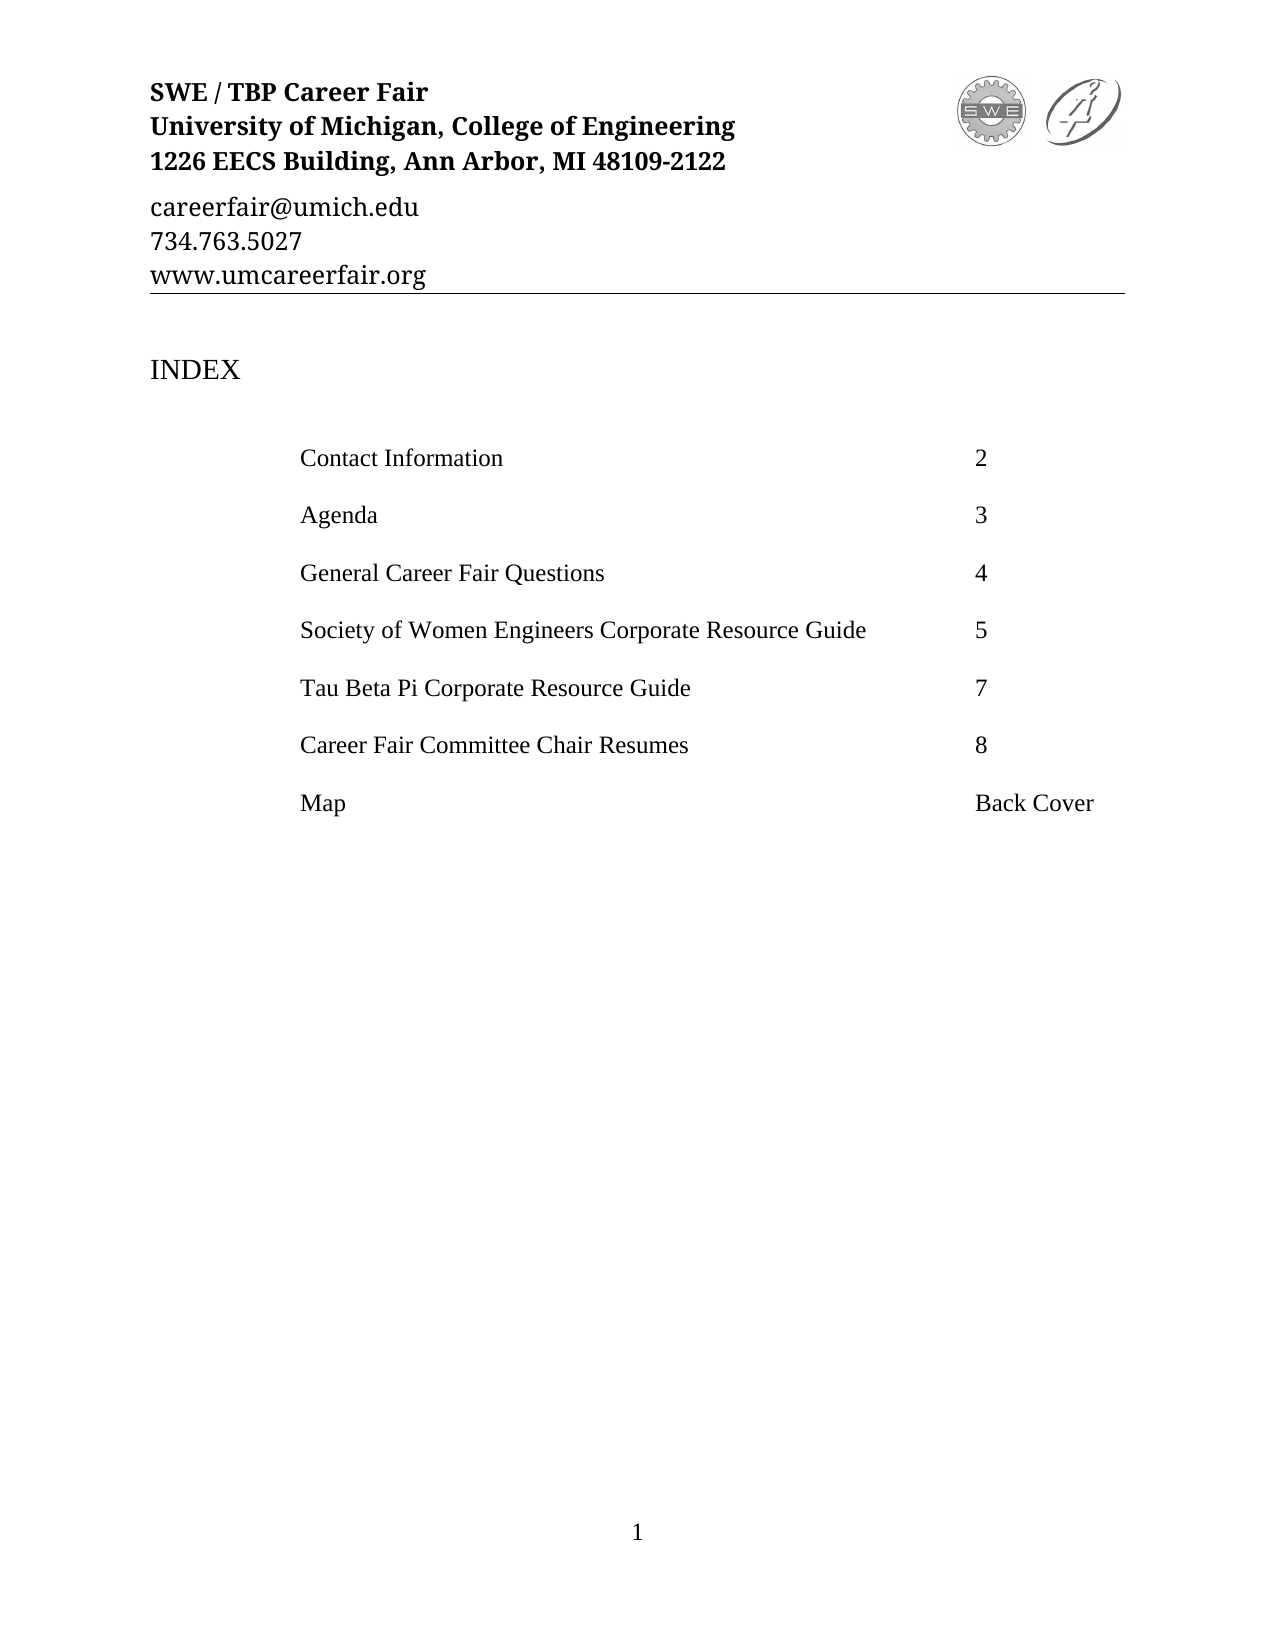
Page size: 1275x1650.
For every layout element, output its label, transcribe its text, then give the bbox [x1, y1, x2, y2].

text Career Fair Committee Chair Resumes 8 [150, 731, 1125, 759]
text General Career Fair Questions 4 [150, 558, 1125, 587]
text Map Back Cover [150, 788, 1125, 817]
text Contact Information 2 [150, 443, 1125, 472]
text Tau Beta Pi Corporate Resource Guide 7 [150, 673, 1125, 702]
text Agenda 3 [150, 501, 1125, 529]
text INDEX [150, 352, 1125, 386]
text Society of Women Engineers Corporate Resource Guide 5 [150, 616, 1125, 644]
